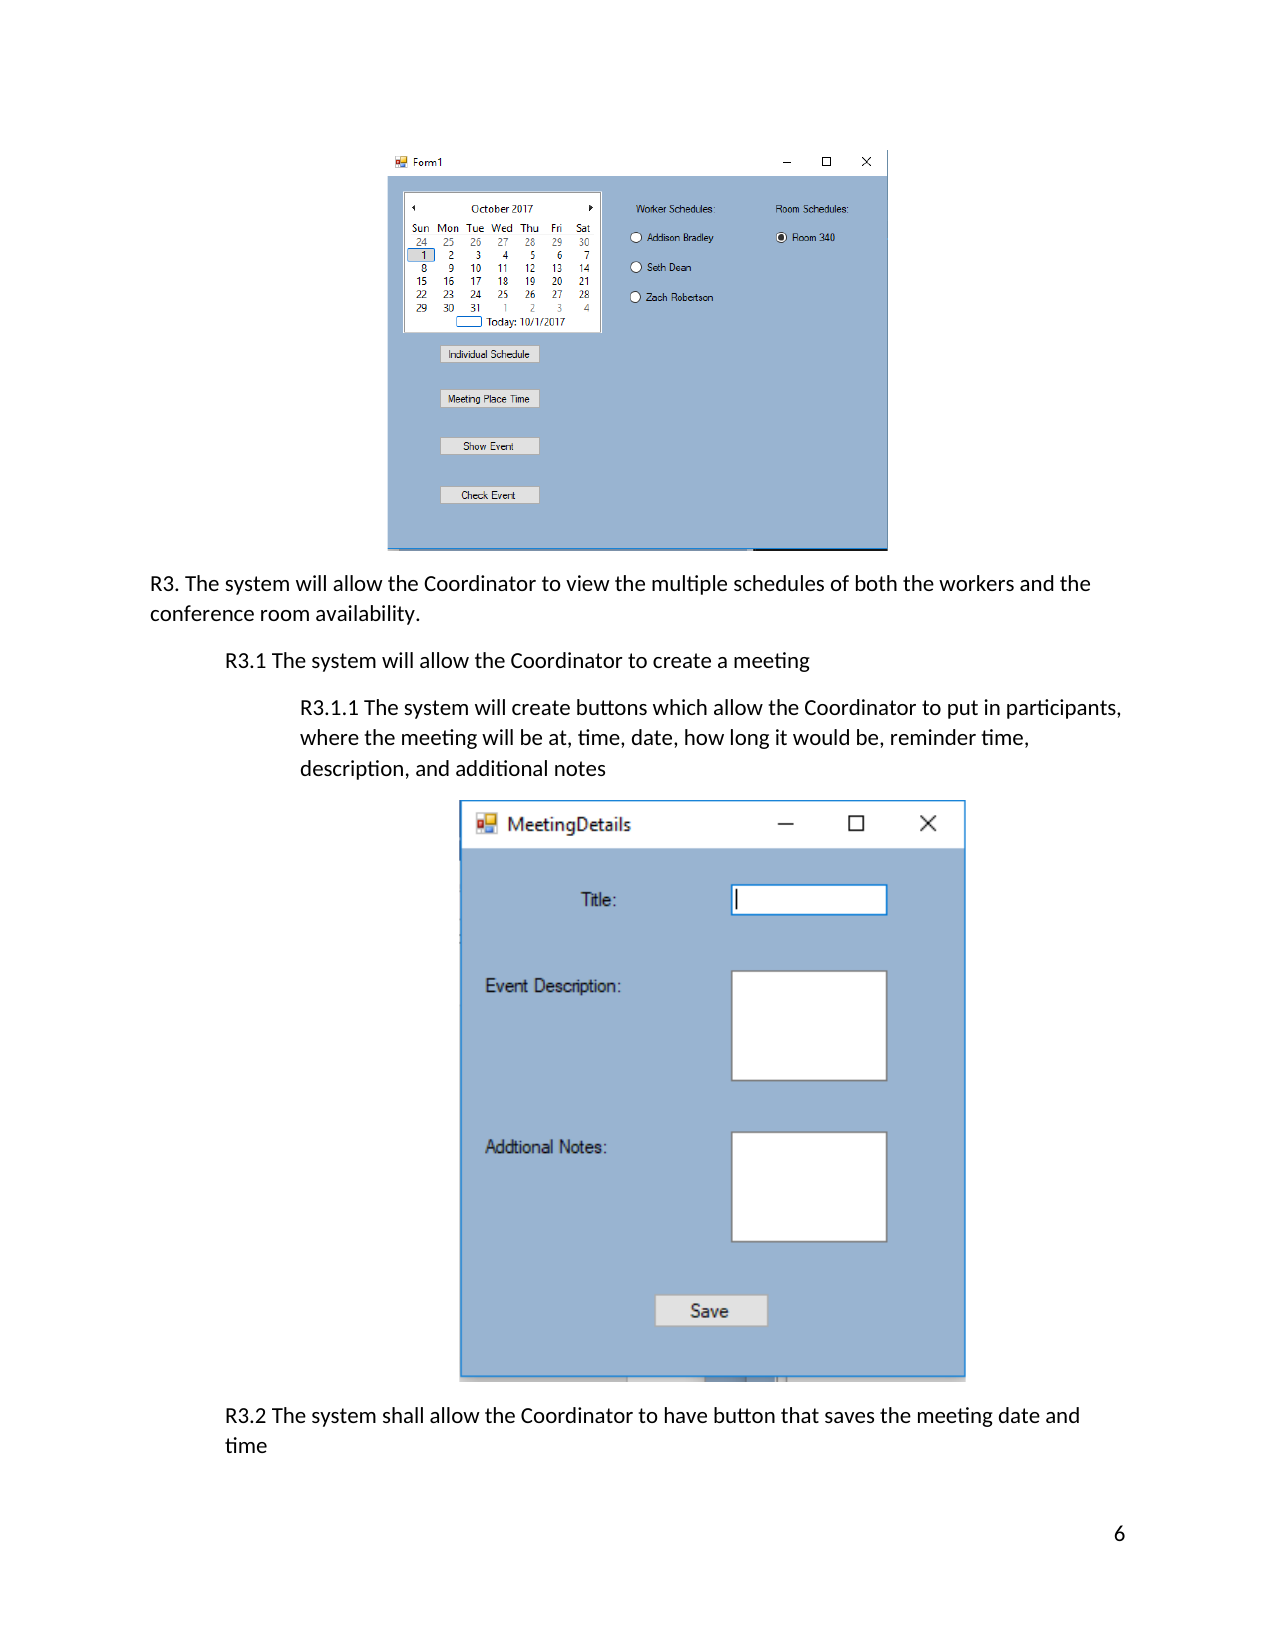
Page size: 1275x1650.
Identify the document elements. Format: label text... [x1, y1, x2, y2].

text R3.1 The system will allow the Coordinator to create a meeting [150, 646, 1125, 674]
picture [459, 800, 966, 1382]
text R3. The system will allow the Coordinator to view the multiple schedules of both the workers and the conference room availability. [150, 569, 1125, 628]
picture [387, 150, 888, 551]
text R3.1.1 The system will create buttons which allow the Coordinator to put in participants, where the meeting will be at, time, date, how long it would be, reminder time, description, and additional notes [300, 693, 1125, 782]
text R3.2 The system shall allow the Coordinator to have button that saves the meeting date and time [225, 1401, 1125, 1459]
